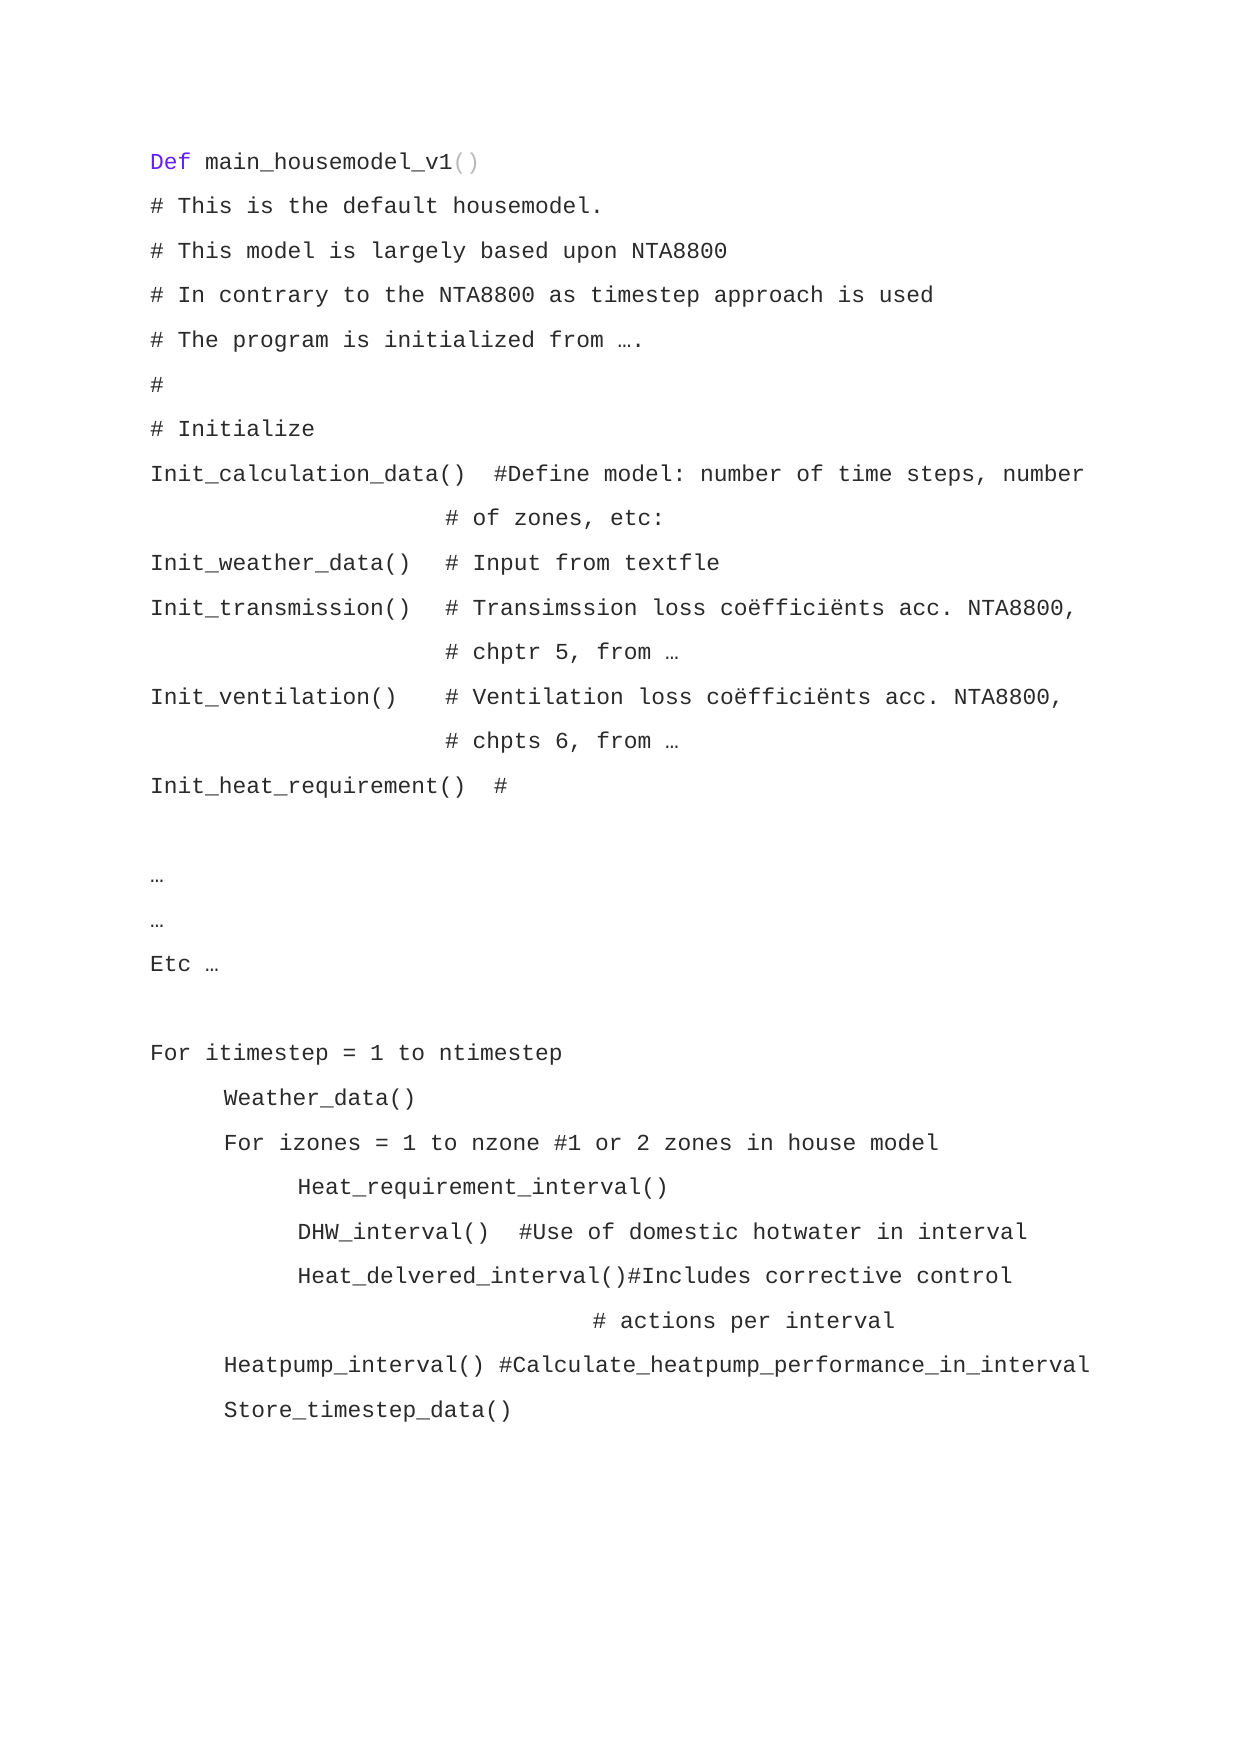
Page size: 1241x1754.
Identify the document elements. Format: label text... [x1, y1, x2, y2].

text # of zones, etc: [150, 507, 1090, 533]
text For itimestep = 1 to ntimestep [150, 1042, 1090, 1068]
text # actions per interval [150, 1309, 1090, 1335]
text # [150, 373, 1090, 399]
text # This is the default housemodel. [150, 194, 1090, 221]
text Init_ventilation() # Ventilation loss coëfficiënts acc. NTA8800, [150, 685, 1090, 711]
text # chpts 6, from … [150, 729, 1090, 756]
text Heatpump_interval() #Calculate_heatpump_performance_in_interval [150, 1354, 1090, 1380]
text # In contrary to the NTA8800 as timestep approach is used [150, 284, 1090, 310]
text … [150, 908, 1090, 934]
text Def main_housemodel_v1() [150, 150, 1090, 176]
text Weather_data() [150, 1086, 1090, 1112]
text Init_weather_data() # Input from textfle [150, 551, 1090, 577]
text Heat_requirement_interval() [150, 1175, 1090, 1201]
text Init_heat_requirement() # [150, 774, 1090, 800]
text Init_calculation_data() #Define model: number of time steps, number [150, 462, 1090, 488]
text Init_transmission() # Transimssion loss coëfficiënts acc. NTA8800, [150, 596, 1090, 622]
text # The program is initialized from …. [150, 328, 1090, 354]
text # This model is largely based upon NTA8800 [150, 239, 1090, 265]
text DHW_interval() #Use of domestic hotwater in interval [150, 1220, 1090, 1246]
text … [150, 863, 1090, 889]
text # chptr 5, from … [150, 640, 1090, 666]
text For izones = 1 to nzone #1 or 2 zones in house model [150, 1131, 1090, 1157]
text Heat_delvered_interval()#Includes corrective control [150, 1264, 1090, 1291]
text Store_timestep_data() [150, 1398, 1090, 1424]
text # Initialize [150, 417, 1090, 443]
text Etc … [150, 952, 1090, 978]
